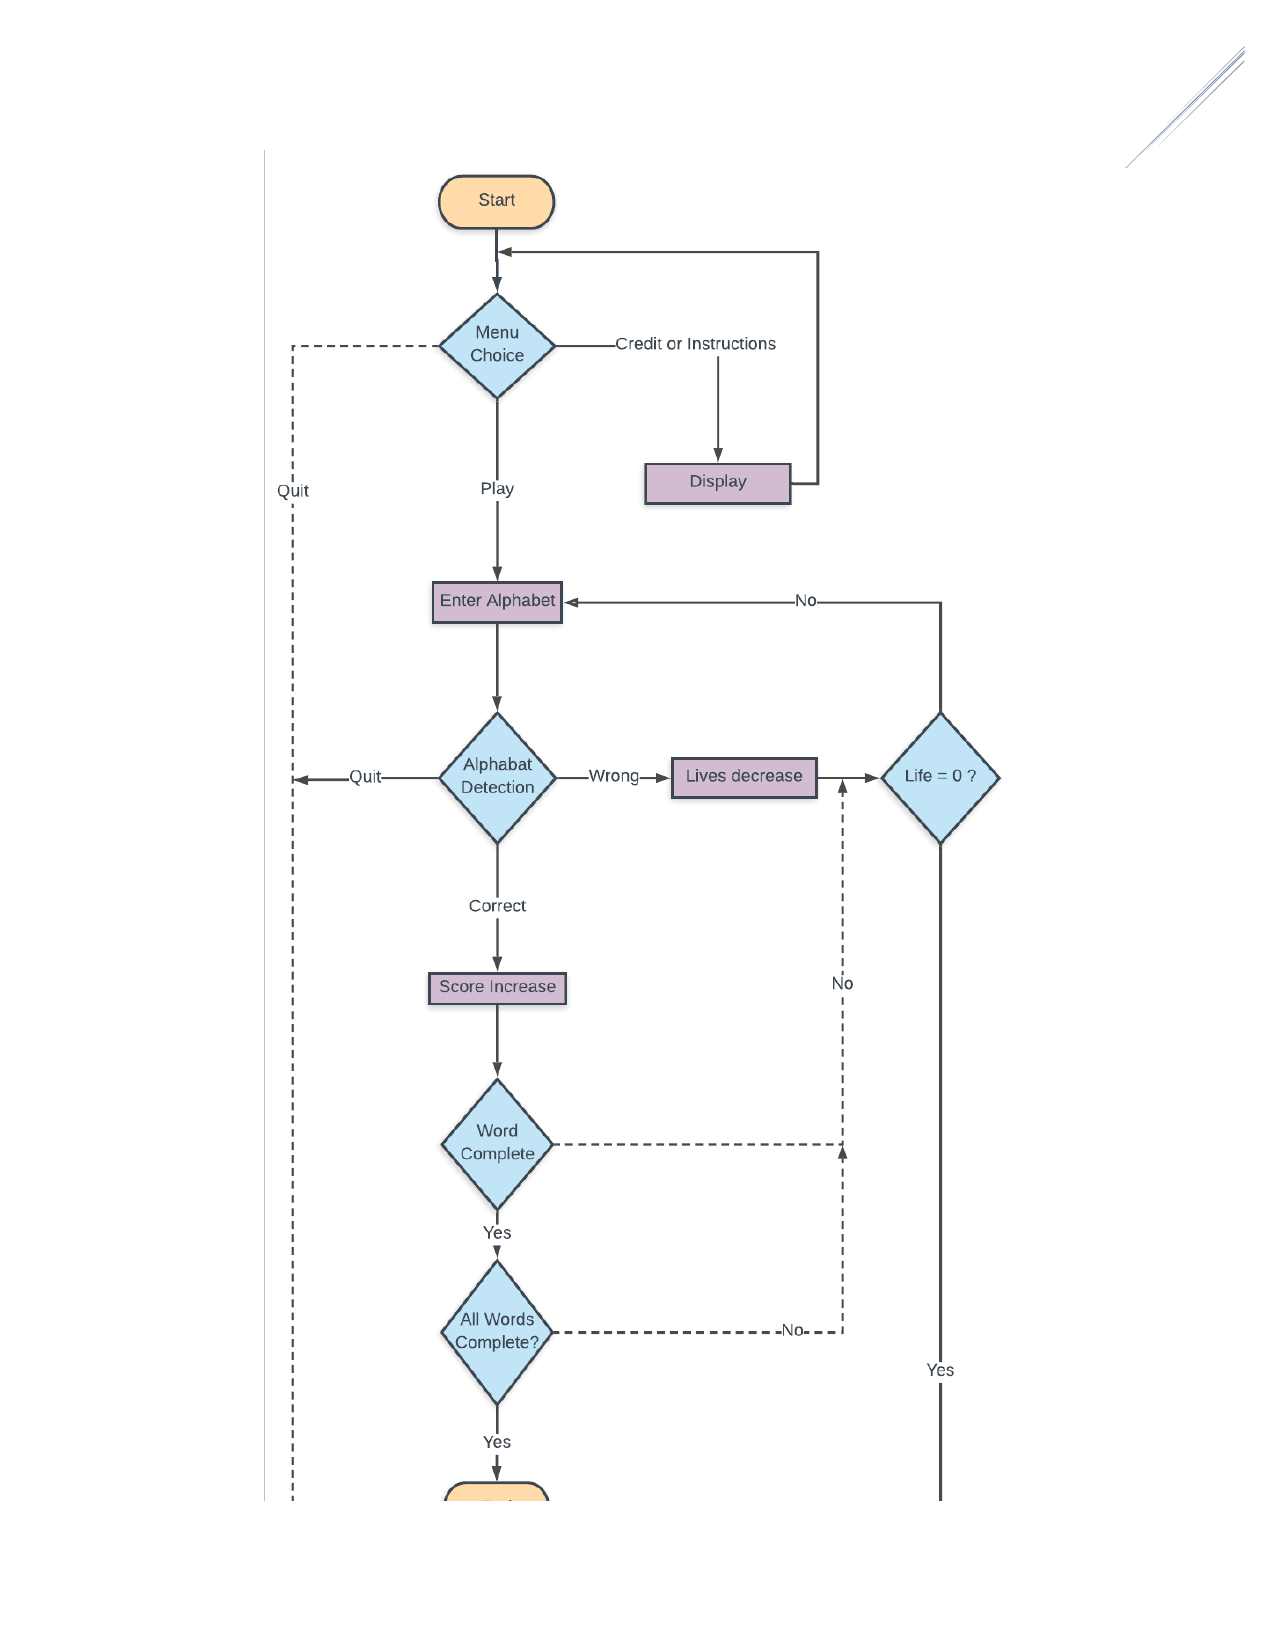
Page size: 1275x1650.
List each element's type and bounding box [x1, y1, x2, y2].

picture [250, 150, 1025, 1501]
